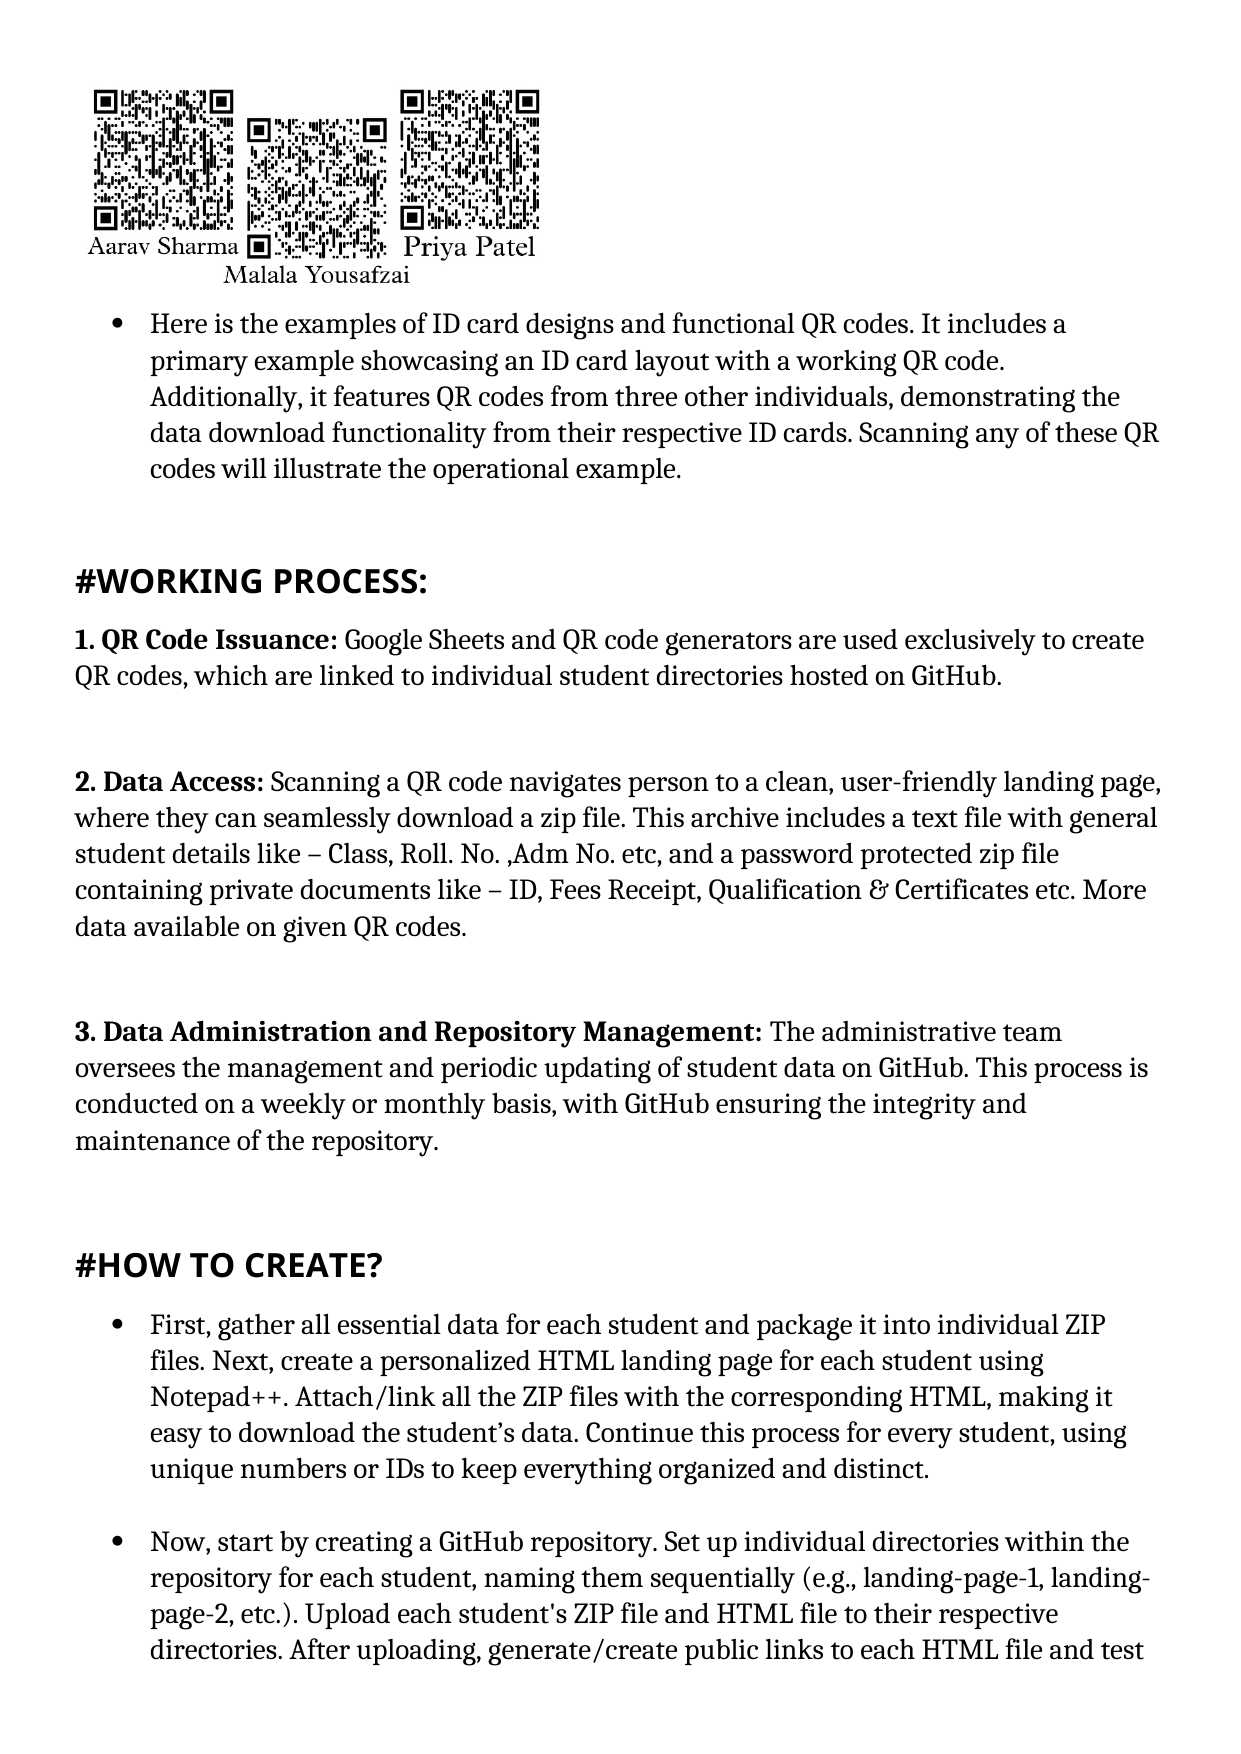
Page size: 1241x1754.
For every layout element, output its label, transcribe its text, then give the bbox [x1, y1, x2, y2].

list Here is the examples of ID card designs and functional QR codes. It includes a primary example showcasing an ID card layout with a working QR code. Additionally, it features QR codes from three other individuals, demonstrating the data download functionality from their respective ID cards. Scanning any of these QR codes will illustrate the operational example. [112, 307, 1165, 486]
text 3. Data Administration and Repository Management: The administrative team oversees the management and periodic updating of student data on GitHub. This process is conducted on a weekly or monthly basis, with GitHub ensuring the integrity and maintenance of the repository. [75, 1015, 1165, 1157]
text 2. Data Access: Scanning a QR code navigates person to a clean, user-friendly landing page, where they can seamlessly download a zip file. This archive includes a text file with general student details like – Class, Roll. No. ,Adm No. etc, and a password protected zip file containing private documents like – ID, Fees Receipt, Qualification & Certificates etc. More data available on given QR codes. [75, 765, 1165, 943]
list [112, 1525, 1165, 1667]
picture [75, 75, 558, 289]
text #WORKING PROCESS: [75, 558, 1165, 603]
text 1. QR Code Issuance: Google Sheets and QR code generators are used exclusively to create QR codes, which are linked to individual student directories hosted on GitHub. [75, 623, 1165, 693]
list First, gather all essential data for each student and package it into individual ZIP files. Next, create a personalized HTML landing page for each student using Notepad++. Attach/link all the ZIP files with the corresponding HTML, making it easy to download the student’s data. Continue this process for every student, using unique numbers or IDs to keep everything organized and distinct. [112, 1308, 1165, 1486]
text #HOW TO CREATE? [75, 1242, 1165, 1288]
